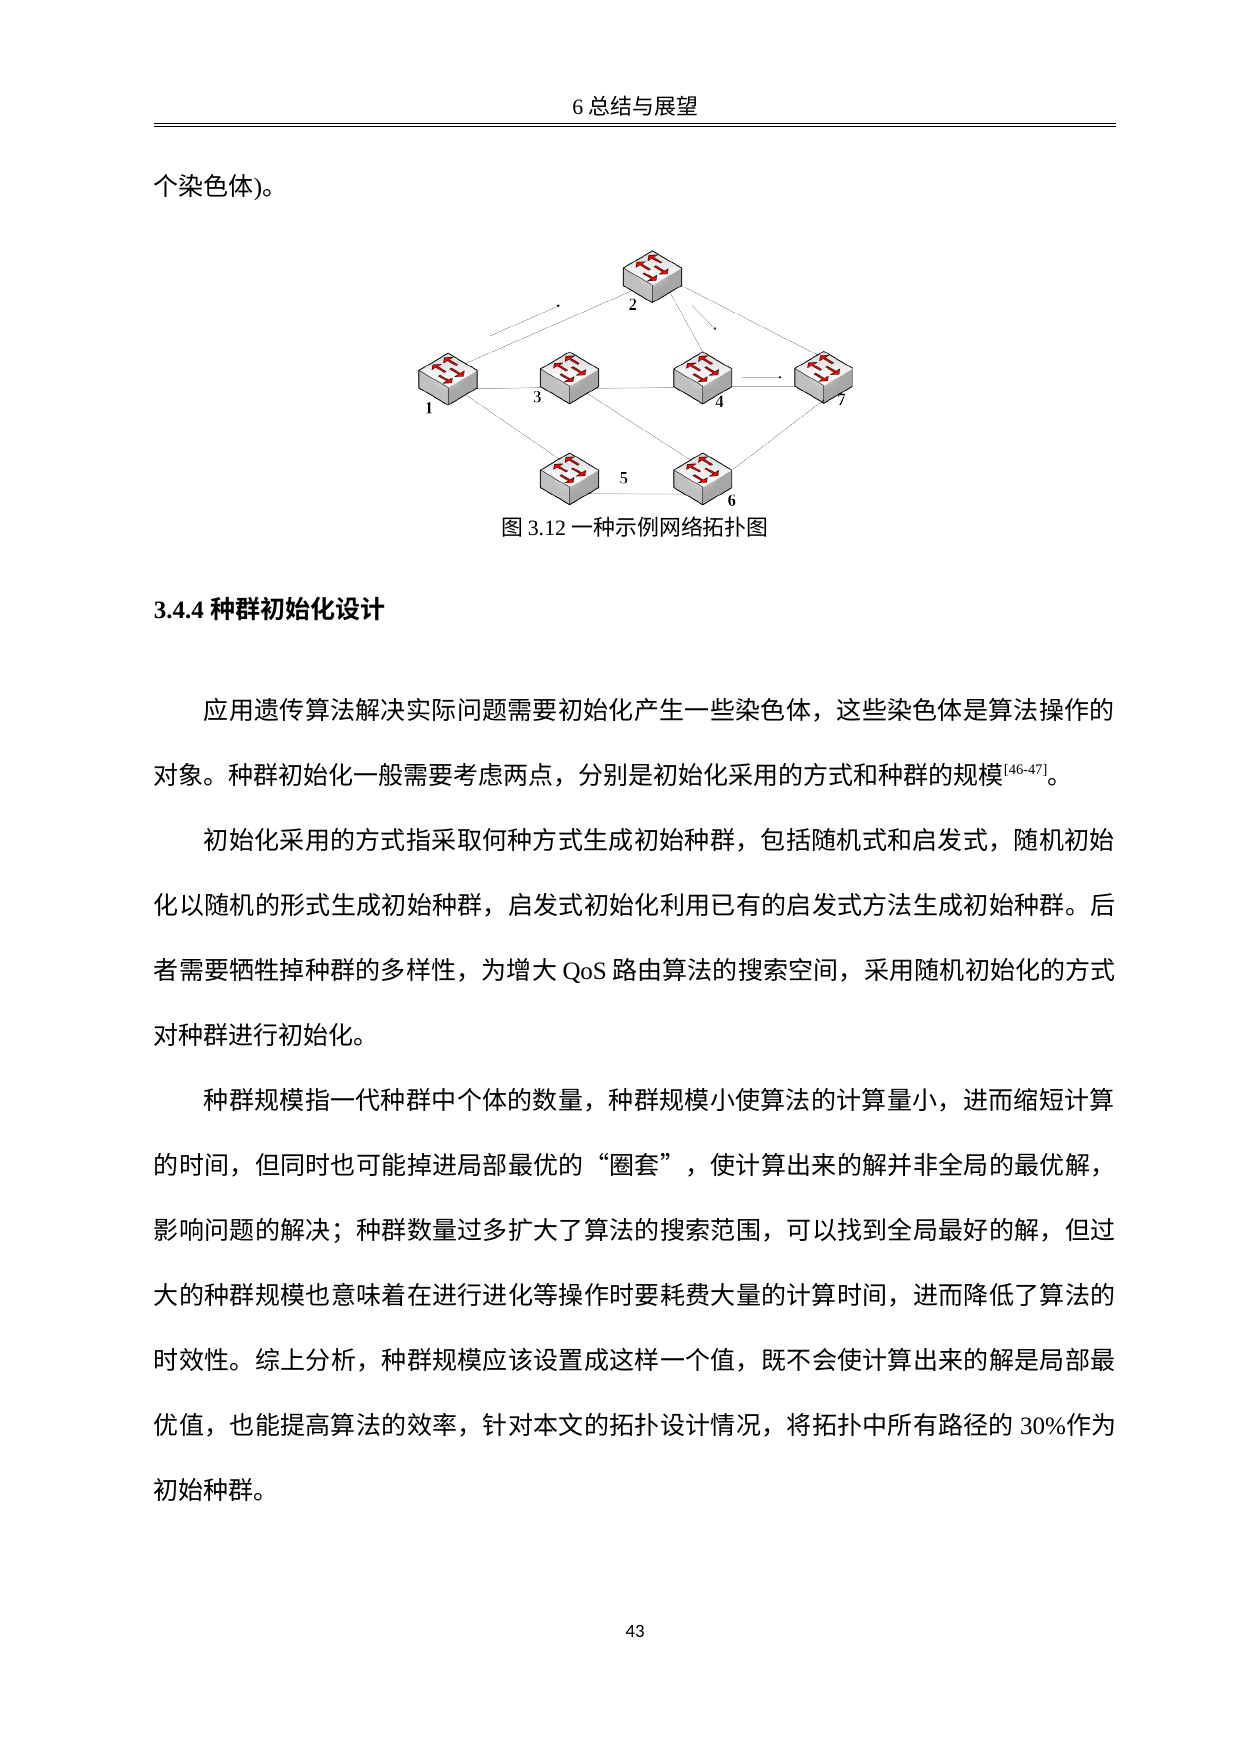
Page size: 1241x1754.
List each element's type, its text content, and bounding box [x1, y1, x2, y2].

text 初始化采用的方式指采取何种方式生成初始种群，包括随机式和启发式，随机初始化以随机的形式生成初始种群，启发式初始化利用已有的启发式方法生成初始种群。后者需要牺牲掉种群的多样性，为增大QoS路由算法的搜索空间，采用随机初始化的方式对种群进行初始化。 [154, 806, 1116, 1066]
subtitle 3.4.4 种群初始化设计 [154, 575, 1116, 640]
text 种群规模指一代种群中个体的数量，种群规模小使算法的计算量小，进而缩短计算的时间，但同时也可能掉进局部最优的“圈套”，使计算出来的解并非全局的最优解，影响问题的解决；种群数量过多扩大了算法的搜索范围，可以找到全局最好的解，但过大的种群规模也意味着在进行进化等操作时要耗费大量的计算时间，进而降低了算法的时效性。综上分析，种群规模应该设置成这样一个值，既不会使计算出来的解是局部最优值，也能提高算法的效率，针对本文的拓扑设计情况，将拓扑中所有路径的30%作为初始种群。 [154, 1066, 1116, 1521]
table_header [154, 250, 1116, 510]
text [154, 152, 1116, 217]
table_cell 图3.12 一种示例网络拓扑图 [154, 510, 1116, 542]
text 应用遗传算法解决实际问题需要初始化产生一些染色体，这些染色体是算法操作的对象。种群初始化一般需要考虑两点，分别是初始化采用的方式和种群的规模[46-47]。 [154, 676, 1116, 806]
